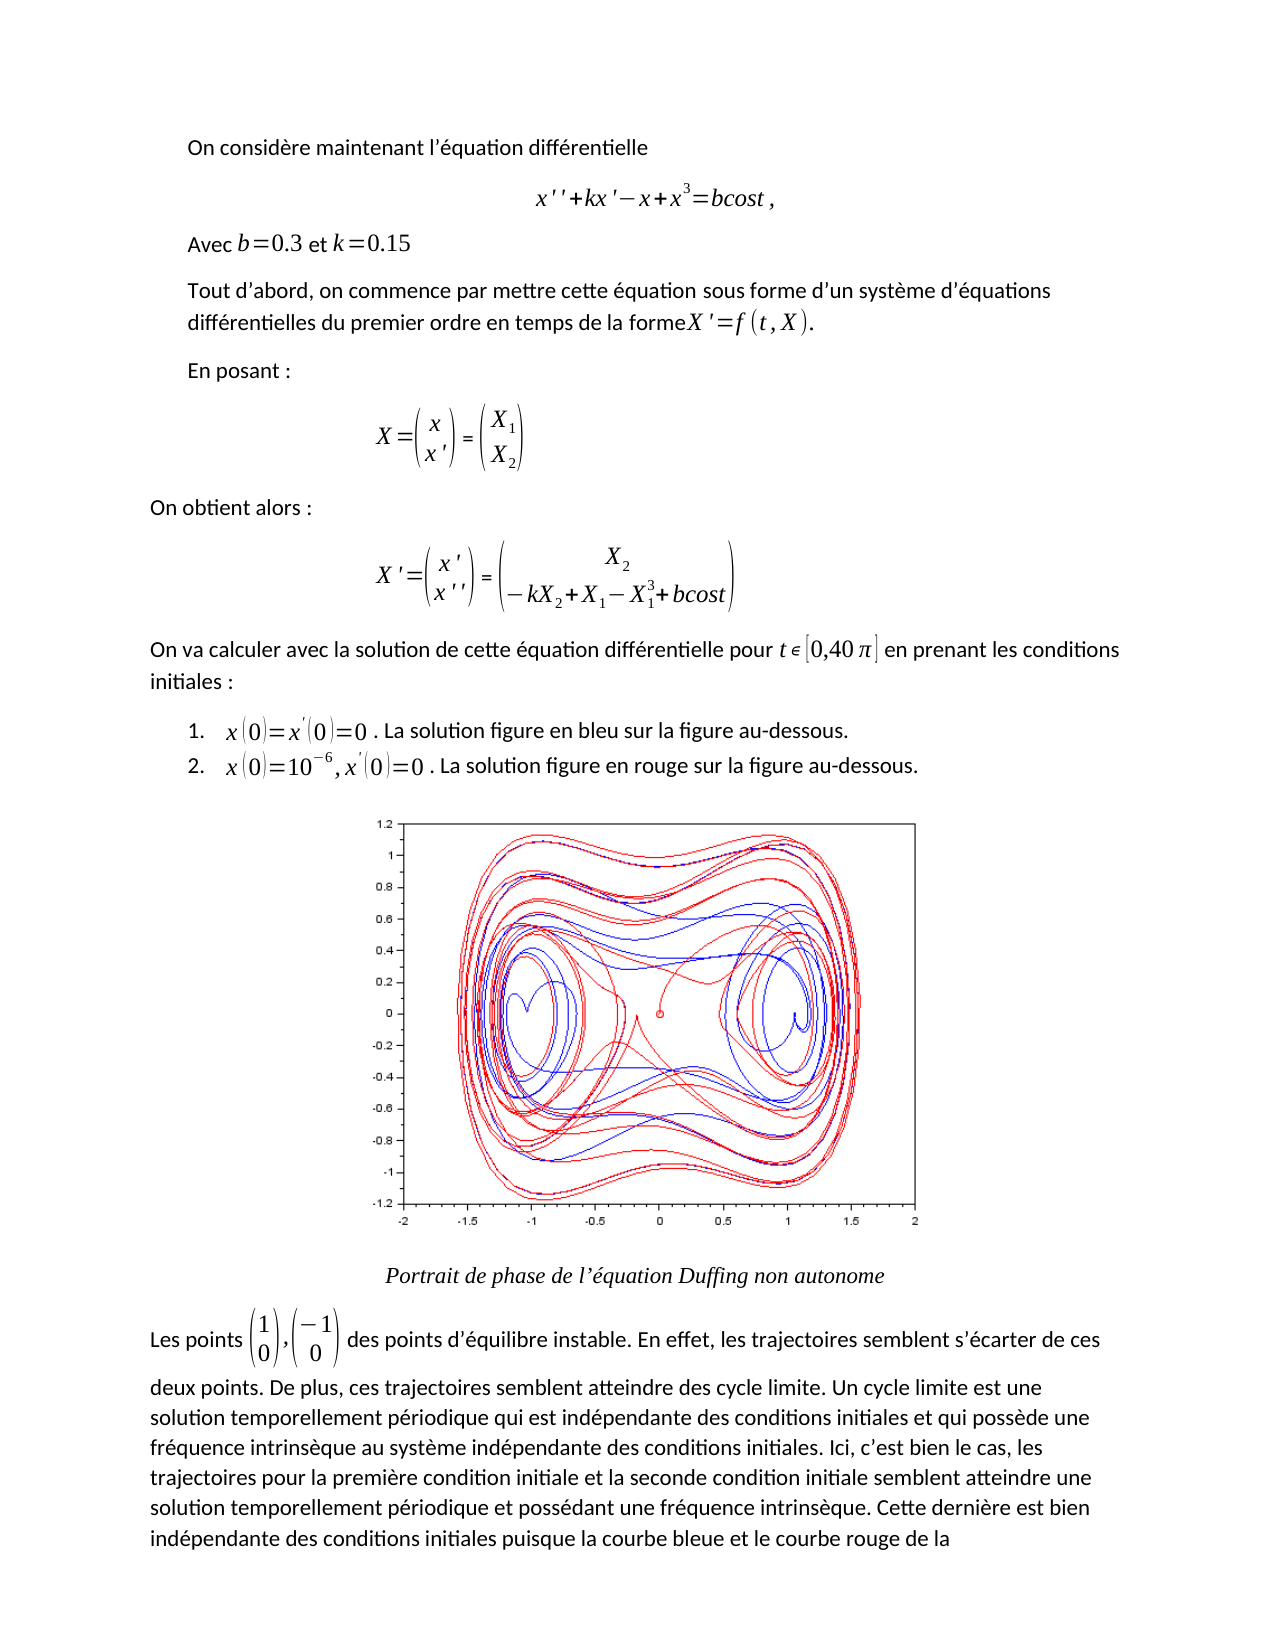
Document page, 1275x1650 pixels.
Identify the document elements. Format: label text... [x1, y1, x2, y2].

text Avec et [187, 230, 1122, 258]
picture [363, 800, 947, 1244]
text On considère maintenant l’équation différentielle [187, 133, 1122, 161]
text = [187, 403, 1122, 474]
text Portrait de phase de l’équation Duffing non autonome [150, 1262, 1122, 1288]
list . La solution figure en rouge sur la figure au-dessous. [187, 749, 1122, 781]
text En posant : [187, 356, 1122, 384]
text On obtient alors : [150, 493, 1122, 521]
text Les points des points d’équilibre instable. En effet, les trajectoires semblent s’écarter de ces deux points. De plus, ces trajectoires semblent atteindre des cycle limite. Un cycle limite est une solution temporellement périodique qui est indépendante des conditions initiales et qui possède une fréquence intrinsèque au système indépendante des conditions initiales. Ici, c’est bien le cas, les trajectoires pour la première condition initiale et la seconde condition initiale semblent atteindre une solution temporellement périodique et possédant une fréquence intrinsèque. Cette dernière est bien indépendante des conditions initiales puisque la courbe bleue et le courbe rouge de la [150, 1307, 1122, 1552]
text = [150, 540, 1122, 615]
text On va calculer avec la solution de cette équation différentielle pour en prenant les conditions initiales : [150, 634, 1122, 695]
text Tout d’abord, on commence par mettre cette équation sous forme d’un système d’équations différentielles du premier ordre en temps de la forme [187, 277, 1122, 337]
list . La solution figure en bleu sur la figure au-dessous. [187, 714, 1122, 746]
